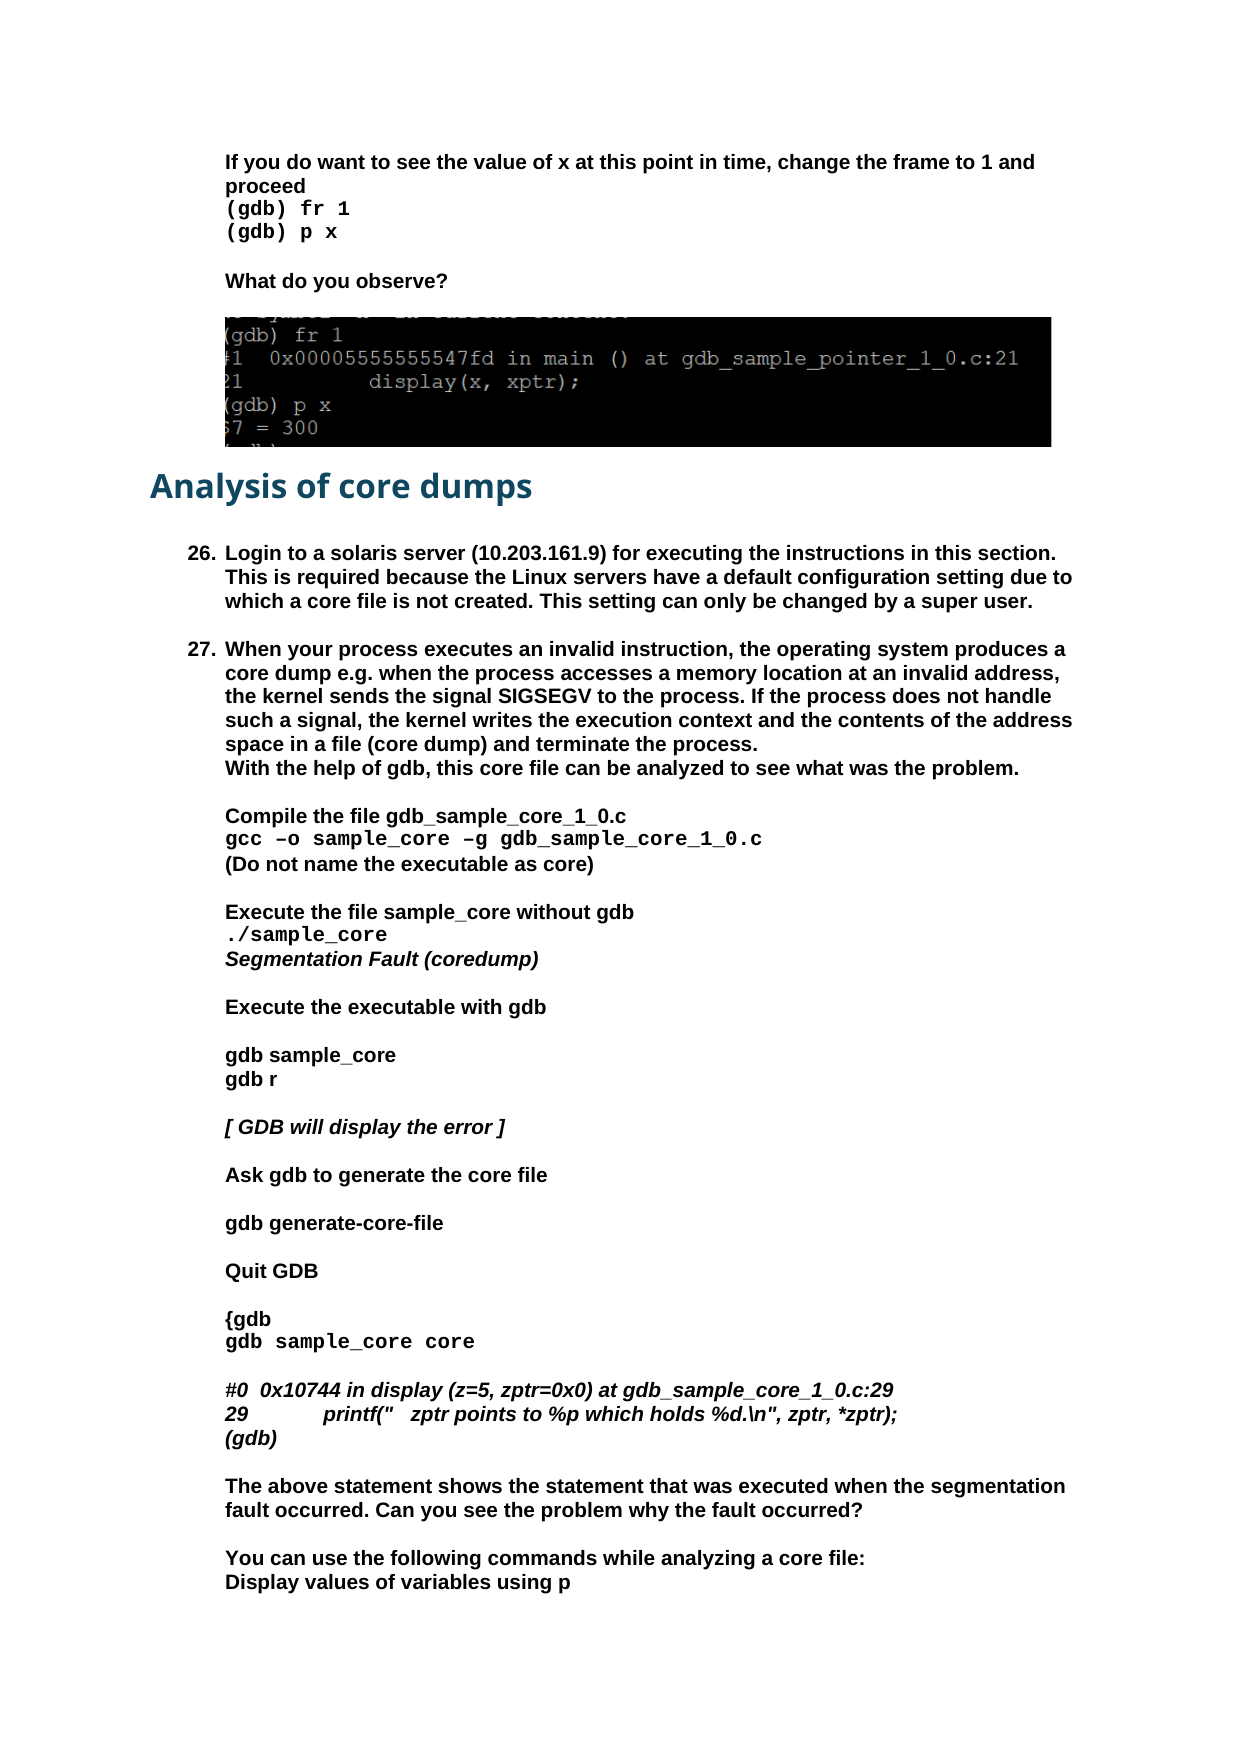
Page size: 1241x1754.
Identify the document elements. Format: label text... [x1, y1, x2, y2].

text ./sample_core [225, 924, 1090, 947]
subtitle Analysis of core dumps [150, 463, 1090, 508]
picture [225, 317, 1052, 447]
text The above statement shows the statement that was executed when the segmentation fault occurred. Can you see the problem why the fault occurred? [225, 1474, 1090, 1522]
text {gdb [225, 1307, 1090, 1331]
list When your process executes an invalid instruction, the operating system produces a core dump e.g. when the process accesses a memory location at an invalid address, the kernel sends the signal SIGSEGV to the process. If the process does not handle such a signal, the kernel writes the execution context and the contents of the address space in a file (core dump) and terminate the process. [187, 636, 1090, 756]
text gcc –o sample_core –g gdb_sample_core_1_0.c [225, 828, 1090, 852]
text Compile the file gdb_sample_core_1_0.c [225, 804, 1090, 828]
text gdb r [225, 1067, 1090, 1091]
text (Do not name the executable as core) [225, 852, 1090, 876]
text [ GDB will display the error ] [225, 1115, 1090, 1139]
text Execute the executable with gdb [225, 995, 1090, 1019]
text Quit GDB [225, 1259, 1090, 1283]
text (gdb) [225, 1426, 1090, 1450]
text You can use the following commands while analyzing a core file: [225, 1546, 1090, 1570]
text Display values of variables using p [225, 1570, 1090, 1594]
text 29 printf(" zptr points to %p which holds %d.\n", zptr, *zptr); [225, 1402, 1090, 1426]
text gdb generate-core-file [225, 1211, 1090, 1235]
text Segmentation Fault (coredump) [225, 947, 1090, 971]
text What do you observe? [225, 269, 1090, 293]
text (gdb) p x [225, 222, 1090, 245]
text Execute the file sample_core without gdb [225, 900, 1090, 924]
text gdb sample_core [225, 1043, 1090, 1067]
text #0 0x10744 in display (z=5, zptr=0x0) at gdb_sample_core_1_0.c:29 [225, 1378, 1090, 1402]
list Login to a solaris server (10.203.161.9) for executing the instructions in this section. This is required because the Linux servers have a default configuration setting due to which a core file is not created. This setting can only be changed by a super user. [187, 541, 1090, 612]
text With the help of gdb, this core file can be analyzed to see what was the problem. [225, 756, 1090, 780]
text If you do want to see the value of x at this point in time, change the frame to 1 and proceed [225, 150, 1090, 198]
text Ask gdb to generate the core file [225, 1163, 1090, 1187]
text gdb sample_core core [225, 1331, 1090, 1354]
text (gdb) fr 1 [225, 198, 1090, 222]
